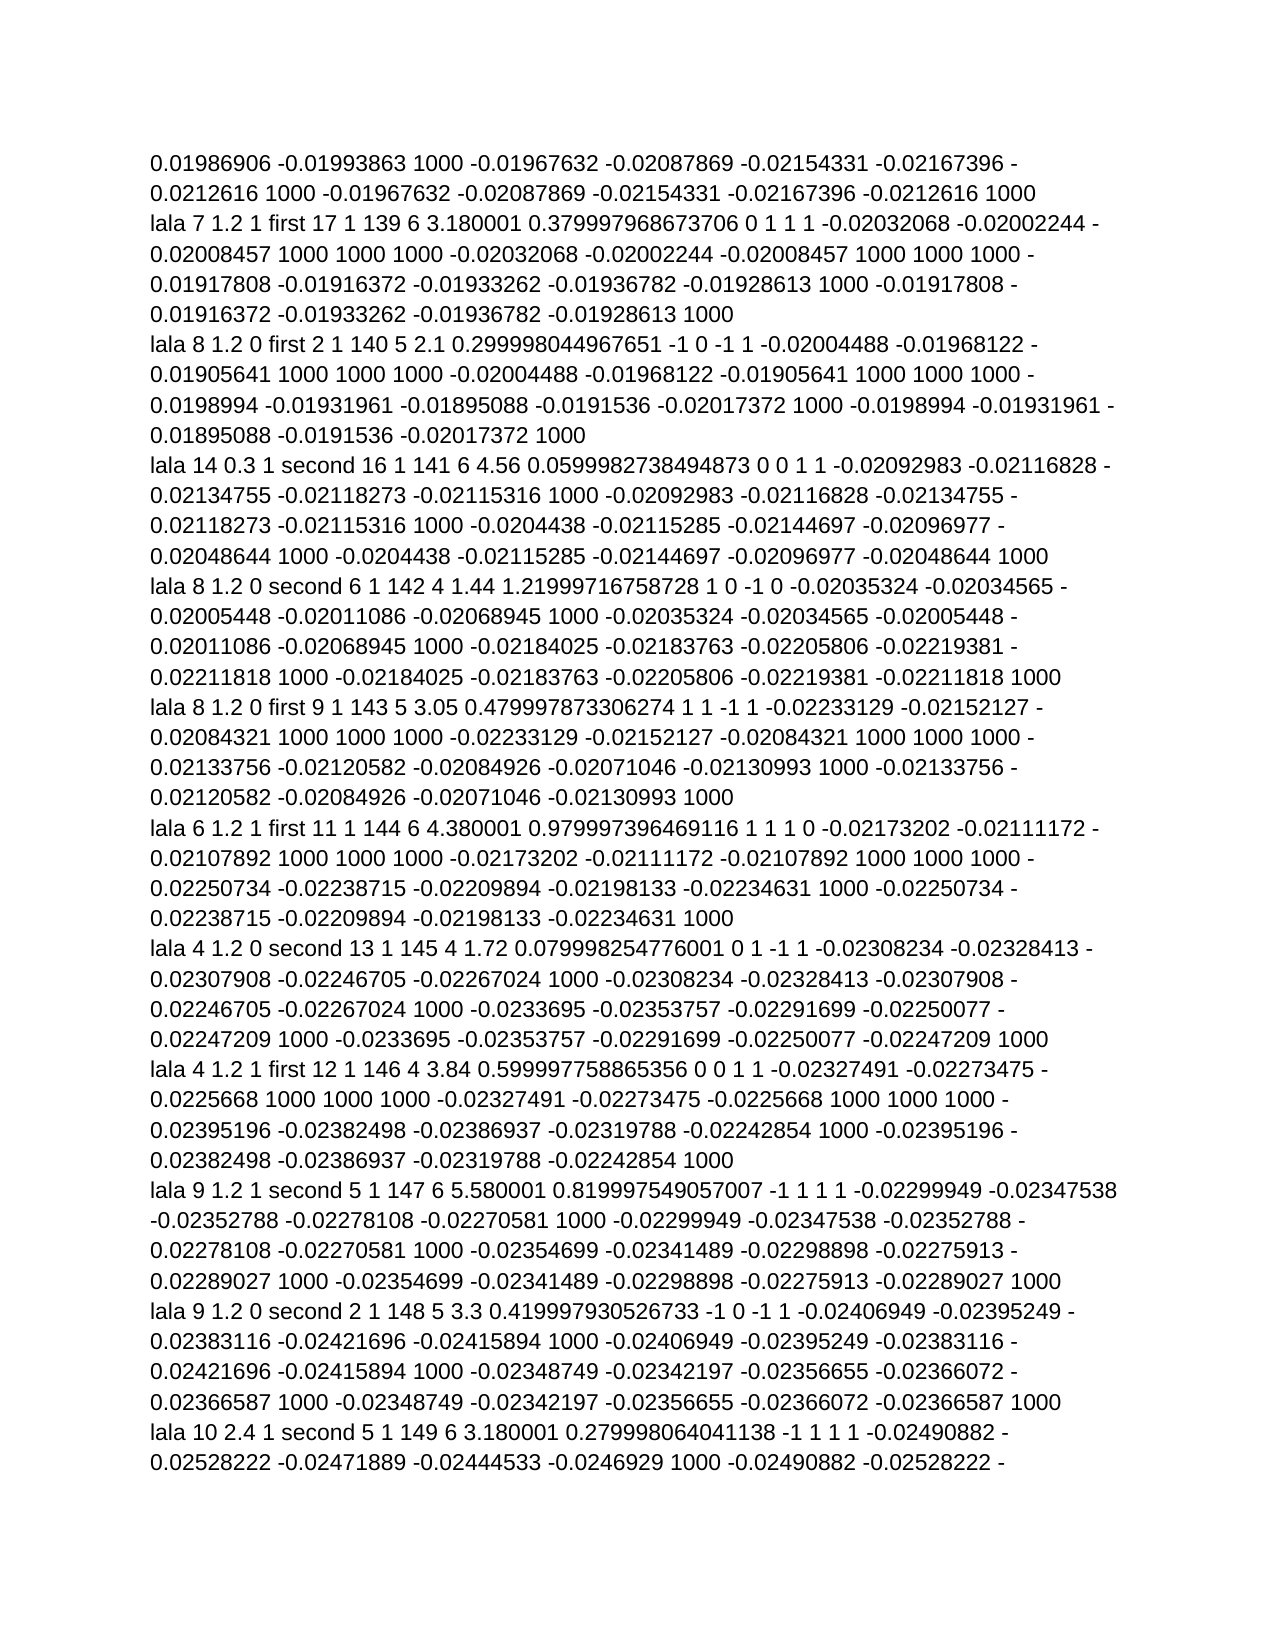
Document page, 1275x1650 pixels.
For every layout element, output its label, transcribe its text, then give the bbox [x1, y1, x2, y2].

text lala 9 1.2 0 second 2 1 148 5 3.3 0.419997930526733 -1 0 -1 1 -0.02406949 -0.02395249 -0.02383116 -0.02421696 -0.02415894 1000 -0.02406949 -0.02395249 -0.02383116 -0.02421696 -0.02415894 1000 -0.02348749 -0.02342197 -0.02356655 -0.02366072 -0.02366587 1000 -0.02348749 -0.02342197 -0.02356655 -0.02366072 -0.02366587 1000 [150, 1298, 1125, 1415]
text lala 8 1.2 0 first 2 1 140 5 2.1 0.299998044967651 -1 0 -1 1 -0.02004488 -0.01968122 -0.01905641 1000 1000 1000 -0.02004488 -0.01968122 -0.01905641 1000 1000 1000 -0.0198994 -0.01931961 -0.01895088 -0.0191536 -0.02017372 1000 -0.0198994 -0.01931961 -0.01895088 -0.0191536 -0.02017372 1000 [150, 331, 1125, 448]
text lala 8 1.2 0 second 6 1 142 4 1.44 1.21999716758728 1 0 -1 0 -0.02035324 -0.02034565 -0.02005448 -0.02011086 -0.02068945 1000 -0.02035324 -0.02034565 -0.02005448 -0.02011086 -0.02068945 1000 -0.02184025 -0.02183763 -0.02205806 -0.02219381 -0.02211818 1000 -0.02184025 -0.02183763 -0.02205806 -0.02219381 -0.02211818 1000 [150, 573, 1125, 690]
text lala 6 1.2 1 first 11 1 144 6 4.380001 0.979997396469116 1 1 1 0 -0.02173202 -0.02111172 -0.02107892 1000 1000 1000 -0.02173202 -0.02111172 -0.02107892 1000 1000 1000 -0.02250734 -0.02238715 -0.02209894 -0.02198133 -0.02234631 1000 -0.02250734 -0.02238715 -0.02209894 -0.02198133 -0.02234631 1000 [150, 814, 1125, 932]
text lala 4 1.2 0 second 13 1 145 4 1.72 0.079998254776001 0 1 -1 1 -0.02308234 -0.02328413 -0.02307908 -0.02246705 -0.02267024 1000 -0.02308234 -0.02328413 -0.02307908 -0.02246705 -0.02267024 1000 -0.0233695 -0.02353757 -0.02291699 -0.02250077 -0.02247209 1000 -0.0233695 -0.02353757 -0.02291699 -0.02250077 -0.02247209 1000 [150, 935, 1125, 1052]
text lala 14 0.3 1 second 16 1 141 6 4.56 0.0599982738494873 0 0 1 1 -0.02092983 -0.02116828 -0.02134755 -0.02118273 -0.02115316 1000 -0.02092983 -0.02116828 -0.02134755 -0.02118273 -0.02115316 1000 -0.0204438 -0.02115285 -0.02144697 -0.02096977 -0.02048644 1000 -0.0204438 -0.02115285 -0.02144697 -0.02096977 -0.02048644 1000 [150, 452, 1125, 569]
text lala 8 1.2 0 first 9 1 143 5 3.05 0.479997873306274 1 1 -1 1 -0.02233129 -0.02152127 -0.02084321 1000 1000 1000 -0.02233129 -0.02152127 -0.02084321 1000 1000 1000 -0.02133756 -0.02120582 -0.02084926 -0.02071046 -0.02130993 1000 -0.02133756 -0.02120582 -0.02084926 -0.02071046 -0.02130993 1000 [150, 694, 1125, 811]
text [150, 150, 1125, 207]
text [150, 1419, 1125, 1475]
text lala 7 1.2 1 first 17 1 139 6 3.180001 0.379997968673706 0 1 1 1 -0.02032068 -0.02002244 -0.02008457 1000 1000 1000 -0.02032068 -0.02002244 -0.02008457 1000 1000 1000 -0.01917808 -0.01916372 -0.01933262 -0.01936782 -0.01928613 1000 -0.01917808 -0.01916372 -0.01933262 -0.01936782 -0.01928613 1000 [150, 210, 1125, 327]
text lala 9 1.2 1 second 5 1 147 6 5.580001 0.819997549057007 -1 1 1 1 -0.02299949 -0.02347538 -0.02352788 -0.02278108 -0.02270581 1000 -0.02299949 -0.02347538 -0.02352788 -0.02278108 -0.02270581 1000 -0.02354699 -0.02341489 -0.02298898 -0.02275913 -0.02289027 1000 -0.02354699 -0.02341489 -0.02298898 -0.02275913 -0.02289027 1000 [150, 1177, 1125, 1294]
text lala 4 1.2 1 first 12 1 146 4 3.84 0.599997758865356 0 0 1 1 -0.02327491 -0.02273475 -0.0225668 1000 1000 1000 -0.02327491 -0.02273475 -0.0225668 1000 1000 1000 -0.02395196 -0.02382498 -0.02386937 -0.02319788 -0.02242854 1000 -0.02395196 -0.02382498 -0.02386937 -0.02319788 -0.02242854 1000 [150, 1056, 1125, 1173]
